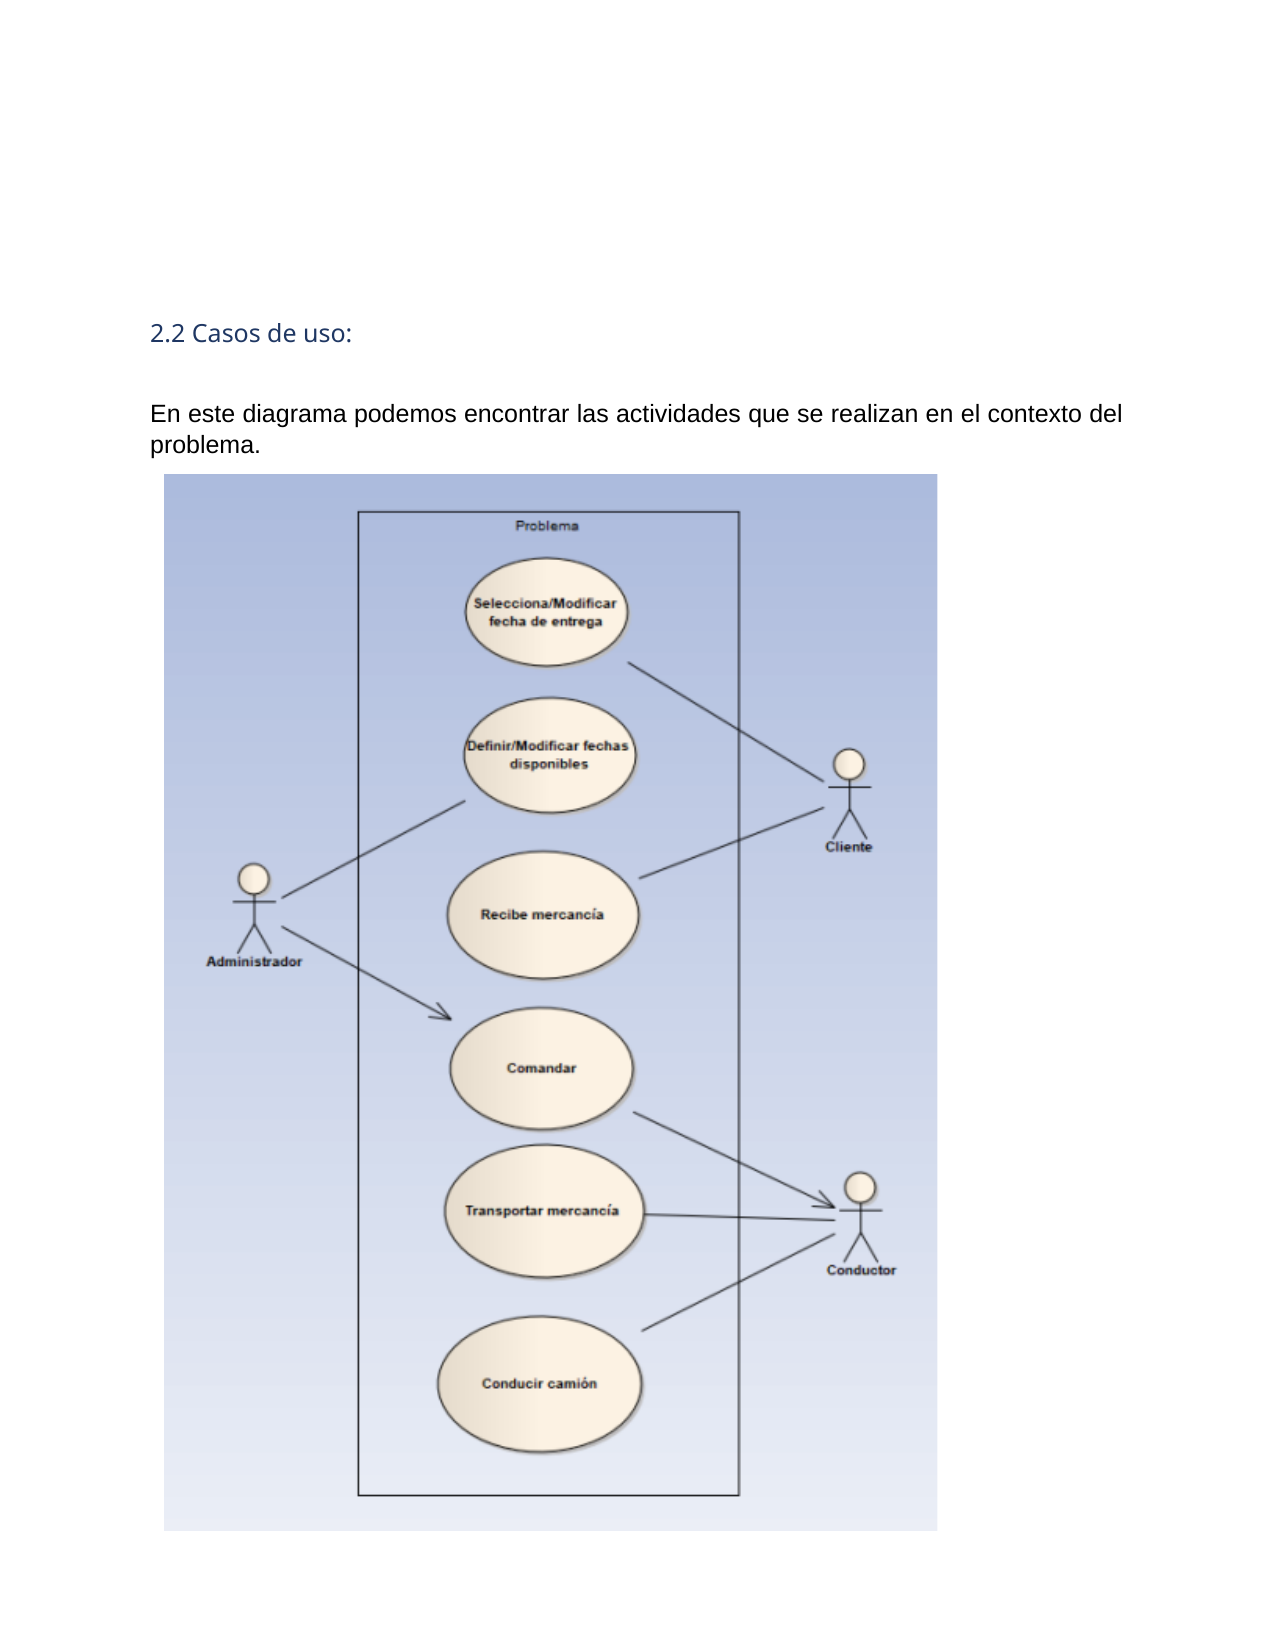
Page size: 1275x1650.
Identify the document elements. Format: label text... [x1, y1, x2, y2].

text En este diagrama podemos encontrar las actividades que se realizan en el contexto del problema. [150, 399, 1125, 459]
subtitle 2.2 Casos de uso: [150, 316, 1125, 349]
picture [164, 474, 938, 1531]
